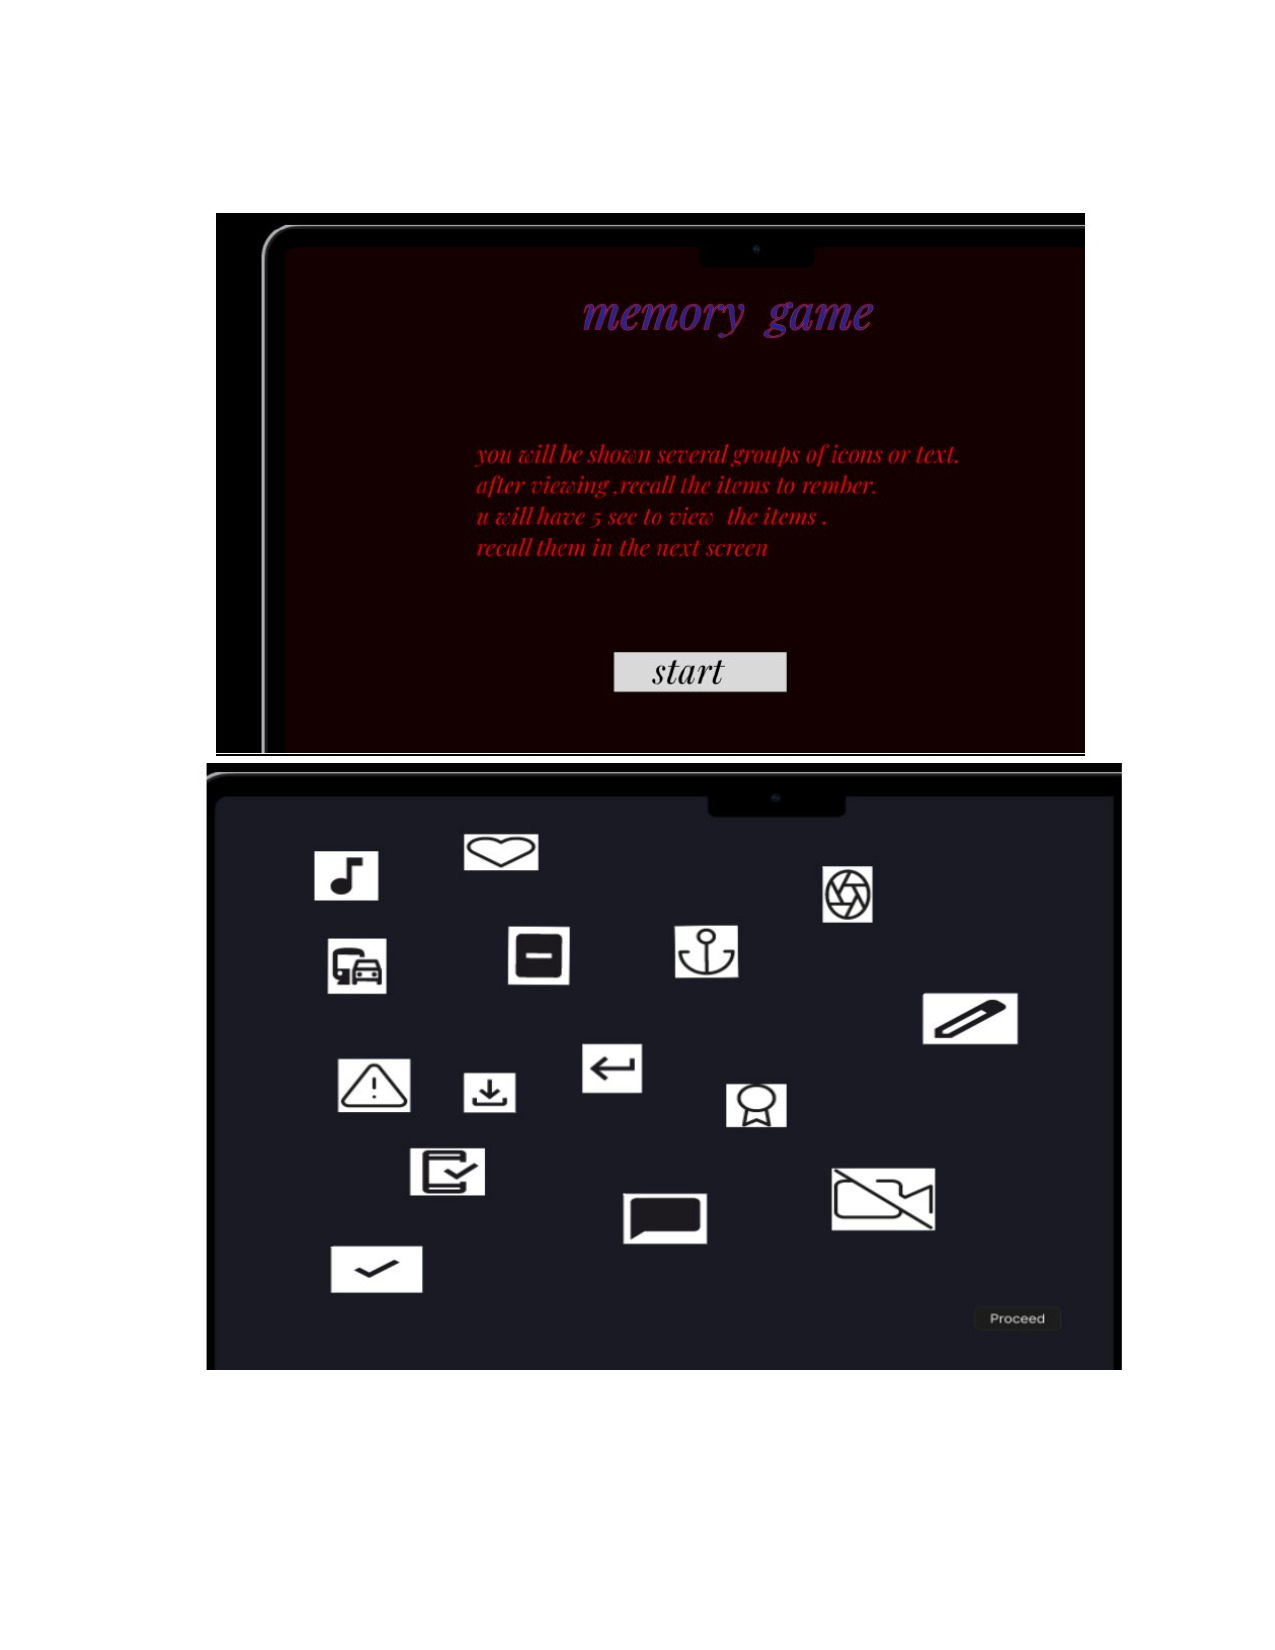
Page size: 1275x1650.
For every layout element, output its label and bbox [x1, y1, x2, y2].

picture [159, 150, 1135, 756]
picture [159, 763, 1135, 1370]
